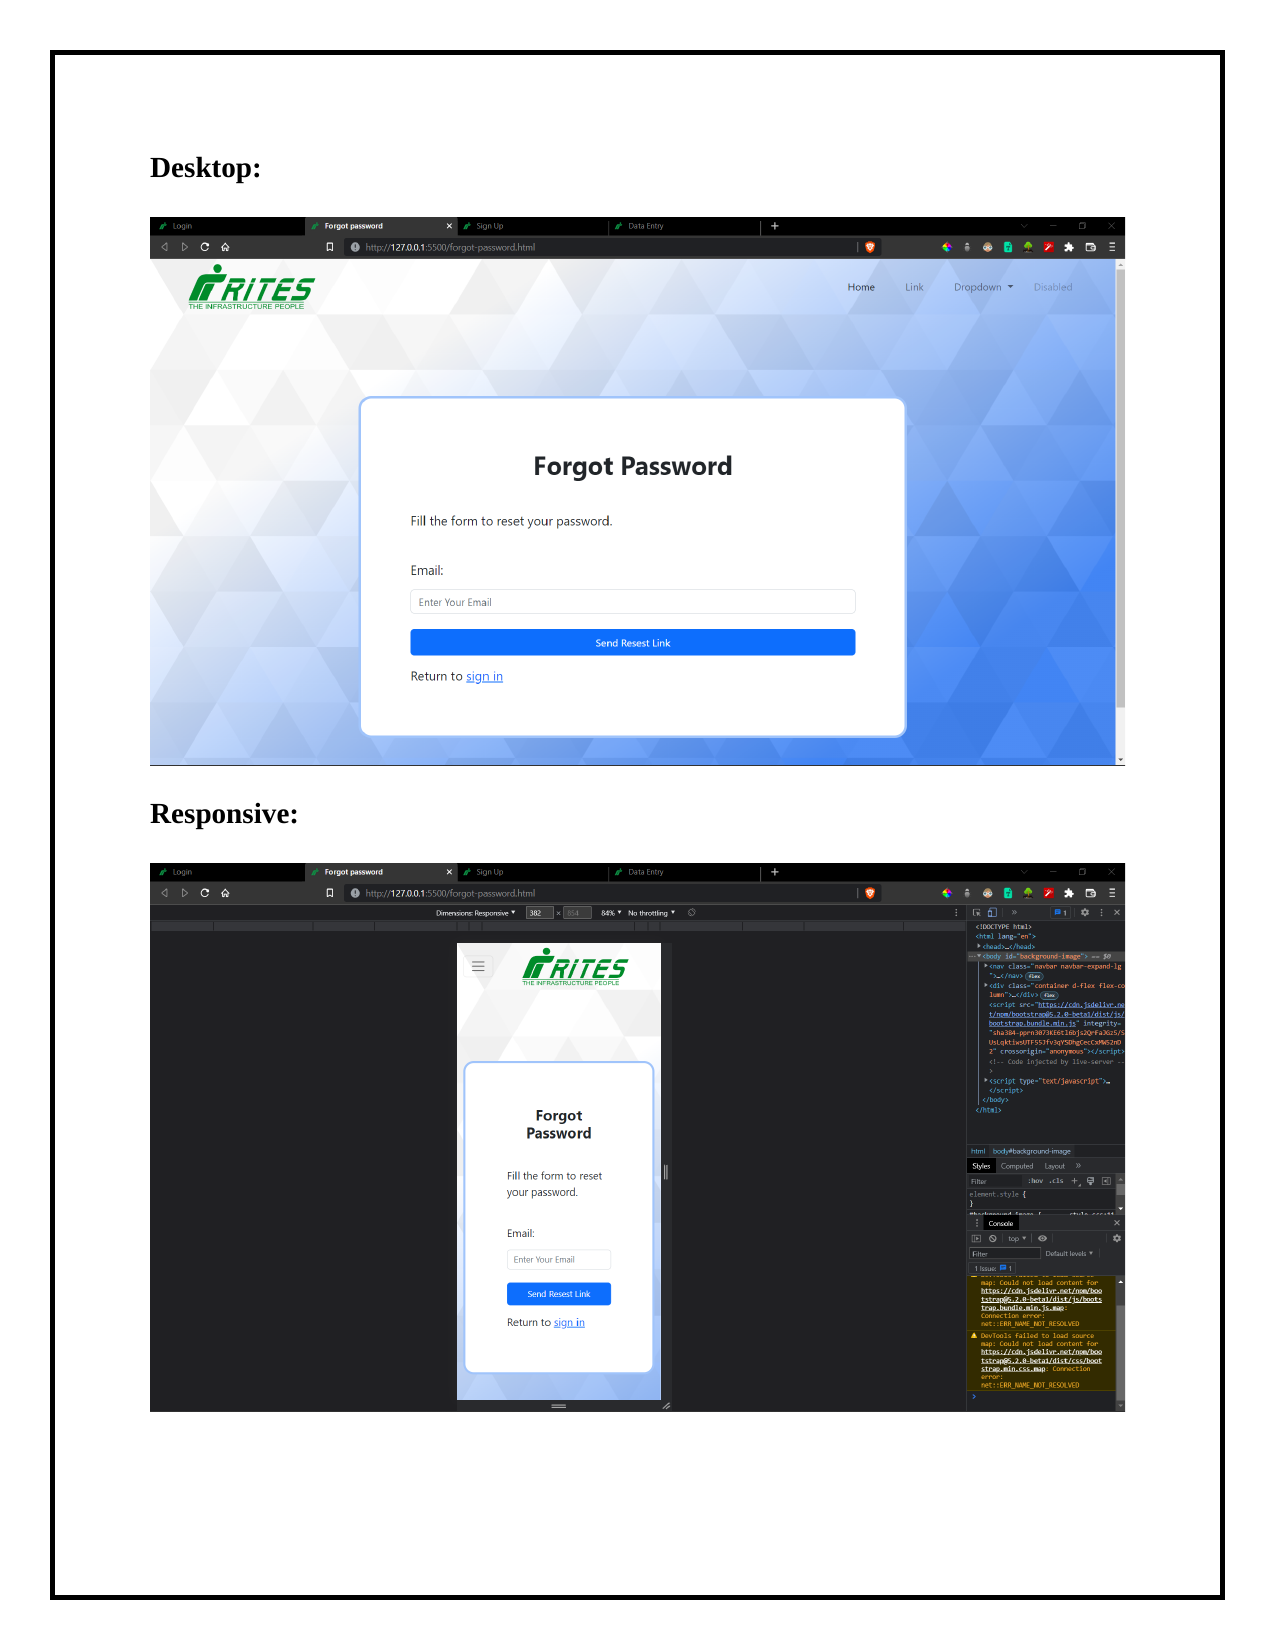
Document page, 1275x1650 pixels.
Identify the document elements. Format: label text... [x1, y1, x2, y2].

picture [150, 217, 1125, 766]
text Desktop: [150, 150, 1125, 183]
text Responsive: [150, 796, 1125, 829]
picture [150, 863, 1125, 1412]
